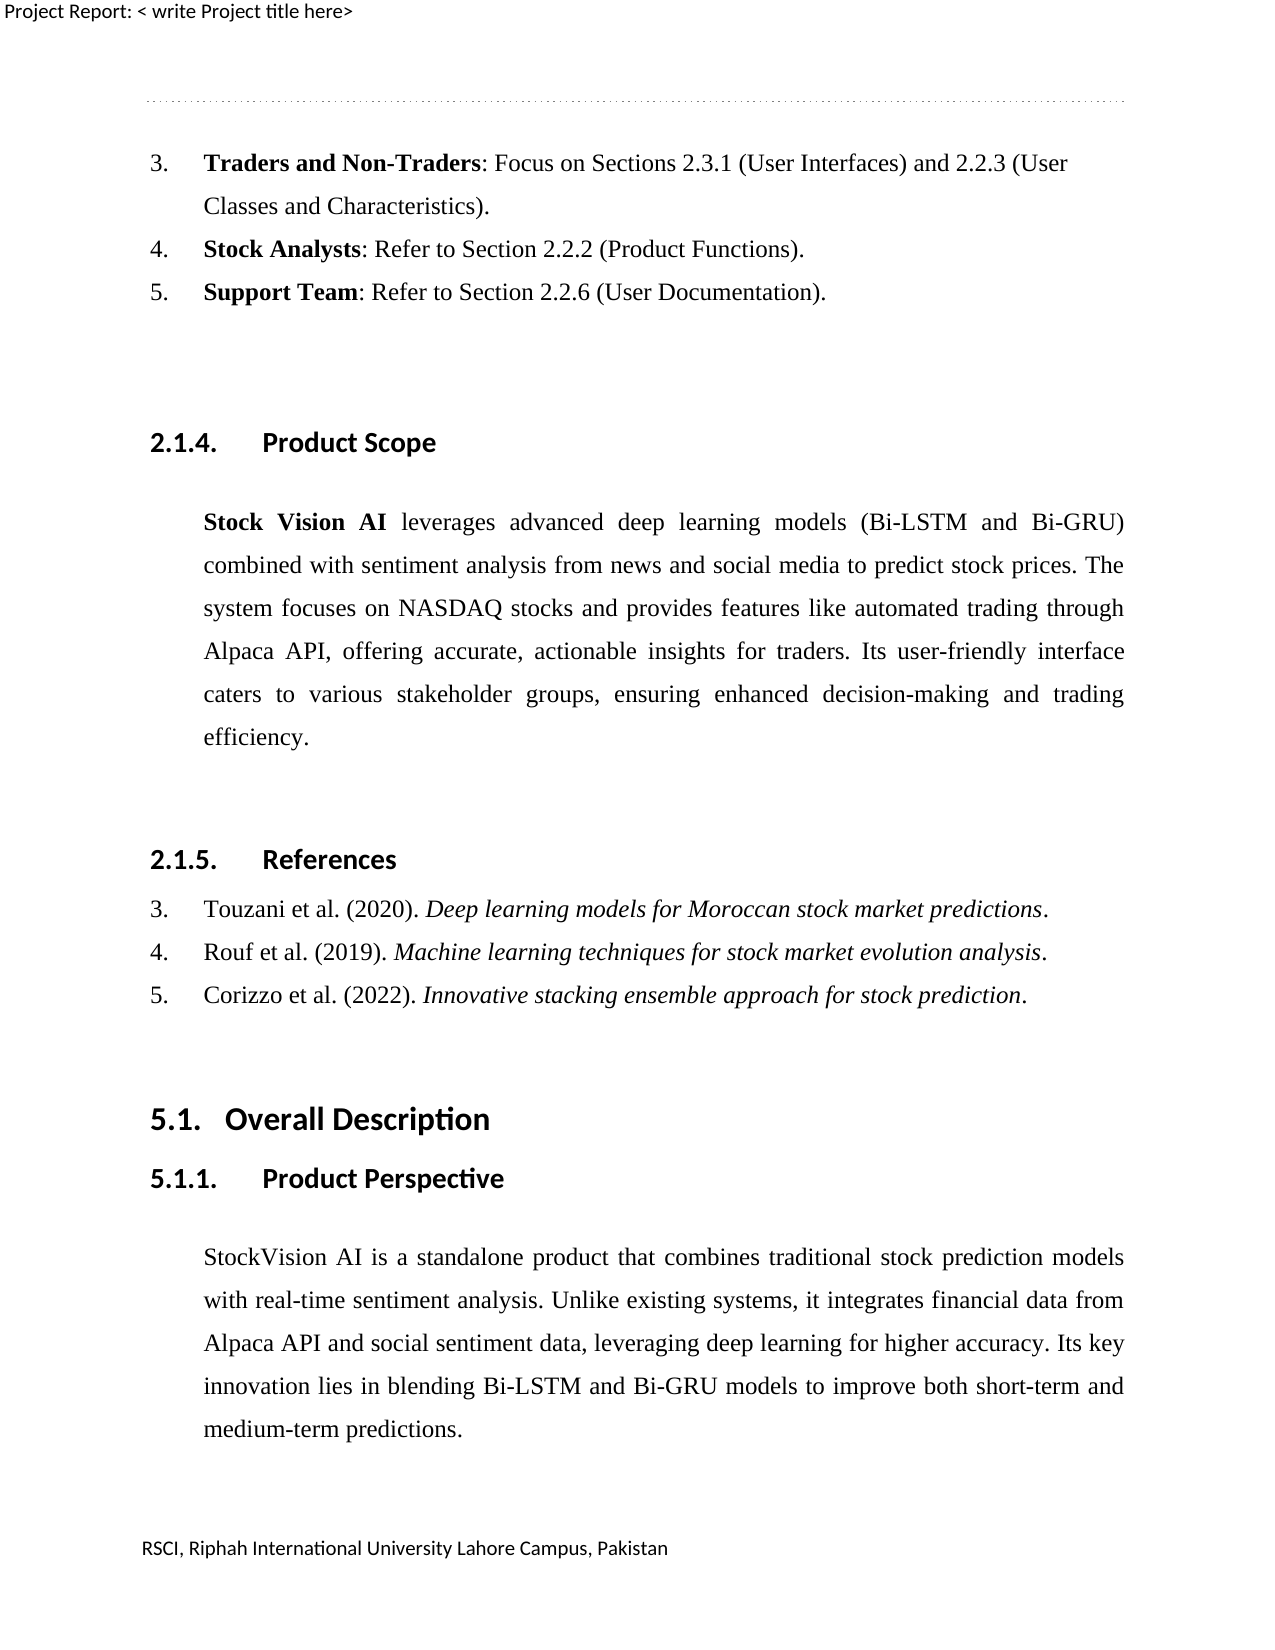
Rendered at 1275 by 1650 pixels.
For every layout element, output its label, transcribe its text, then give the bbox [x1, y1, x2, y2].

list Stock Analysts: Refer to Section 2.2.2 (Product Functions). [150, 234, 1221, 263]
text StockVision AI is a standalone product that combines traditional stock prediction models with real-time sentiment analysis. Unlike existing systems, it integrates financial data from Alpaca API and social sentiment data, leveraging deep learning for higher accuracy. Its key innovation lies in blending Bi-LSTM and Bi-GRU models to improve both short-term and medium-term predictions. [203, 1242, 1126, 1443]
list Touzani et al. (2020). Deep learning models for Moroccan stock market predictions. [150, 894, 1221, 923]
subtitle Product Perspective [150, 1160, 1221, 1195]
list Rouf et al. (2019). Machine learning techniques for stock market evolution analysis. [150, 937, 1221, 966]
list Support Team: Refer to Section 2.2.6 (User Documentation). [150, 277, 1221, 306]
text Stock Vision AI leverages advanced deep learning models (Bi-LSTM and Bi-GRU) combined with sentiment analysis from news and social media to predict stock prices. The system focuses on NASDAQ stocks and provides features like automated trading through Alpaca API, offering accurate, actionable insights for traders. Its user-friendly interface caters to various stakeholder groups, ensuring enhanced decision-making and trading efficiency. [203, 507, 1125, 751]
list Corizzo et al. (2022). Innovative stacking ensemble approach for stock prediction. [150, 980, 1221, 1009]
subtitle References [150, 841, 1221, 876]
subtitle Overall Description [150, 1098, 1221, 1139]
list Traders and Non-Traders: Focus on Sections 2.3.1 (User Interfaces) and 2.2.3 (User Classes and Characteristics). [150, 148, 1068, 220]
subtitle Product Scope [150, 424, 1221, 460]
